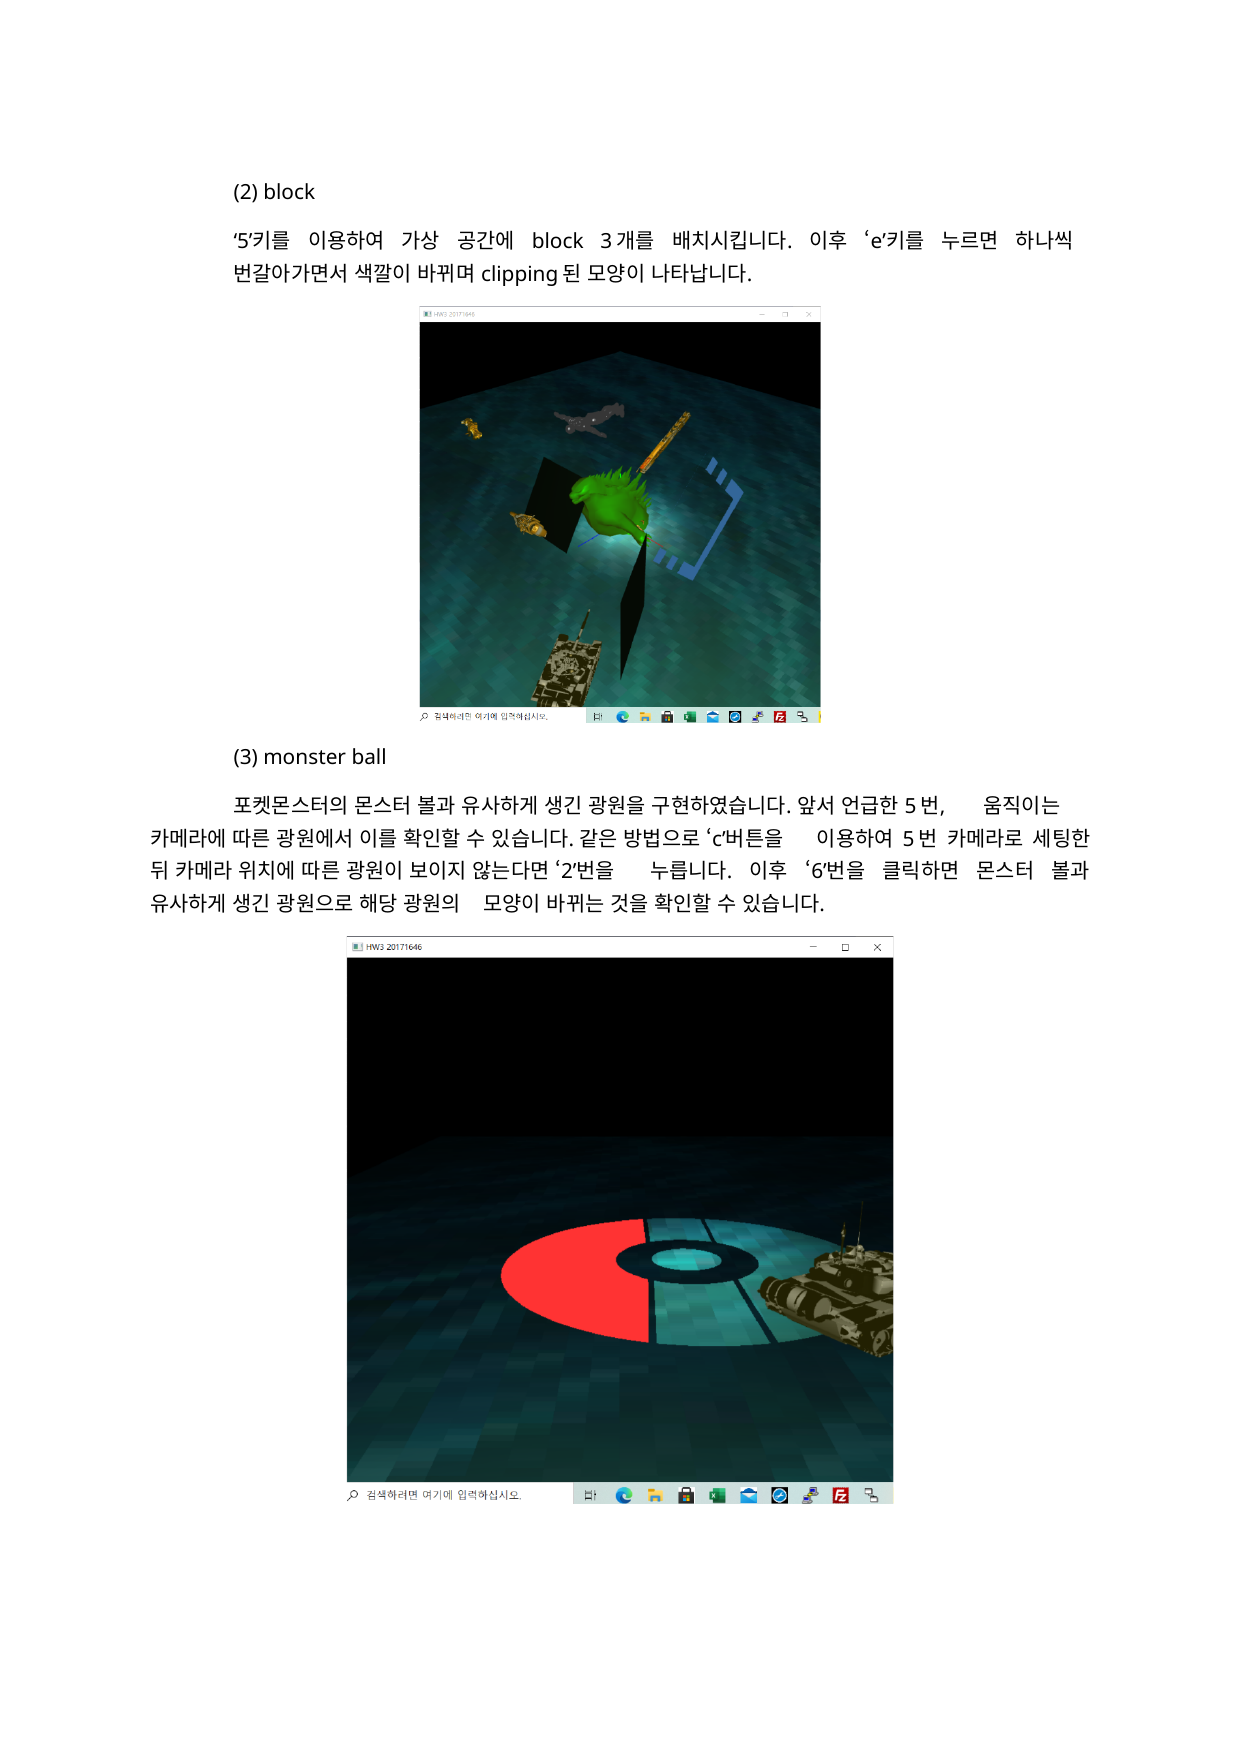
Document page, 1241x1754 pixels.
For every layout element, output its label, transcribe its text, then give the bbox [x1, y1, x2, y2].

picture [419, 306, 821, 723]
text 포켓몬스터의 몬스터 볼과 유사하게 생긴 광원을 구현하였습니다. 앞서 언급한 5번, 움직이는 카메라에 따른 광원에서 이를 확인할 수 있습니다. 같은 방법으로 ‘c’버튼을 이용하여 5번 카메라로 세팅한 뒤 카메라 위치에 따른 광원이 보이지 않는다면 ‘2’번을 누릅니다. 이후 ‘6’번을 클릭하면 몬스터 볼과 유사하게 생긴 광원으로 해당 광원의 모양이 바뀌는 것을 확인할 수 있습니다. [150, 789, 1090, 917]
text (2) block [150, 177, 1090, 206]
text (3) monster ball [150, 742, 1090, 770]
picture [346, 936, 894, 1504]
text ‘5’키를 이용하여 가상 공간에 block 3개를 배치시킵니다. 이후 ‘e’키를 누르면 하나씩 번갈아가면서 색깔이 바뀌며 clipping된 모양이 나타납니다. [150, 224, 1090, 287]
